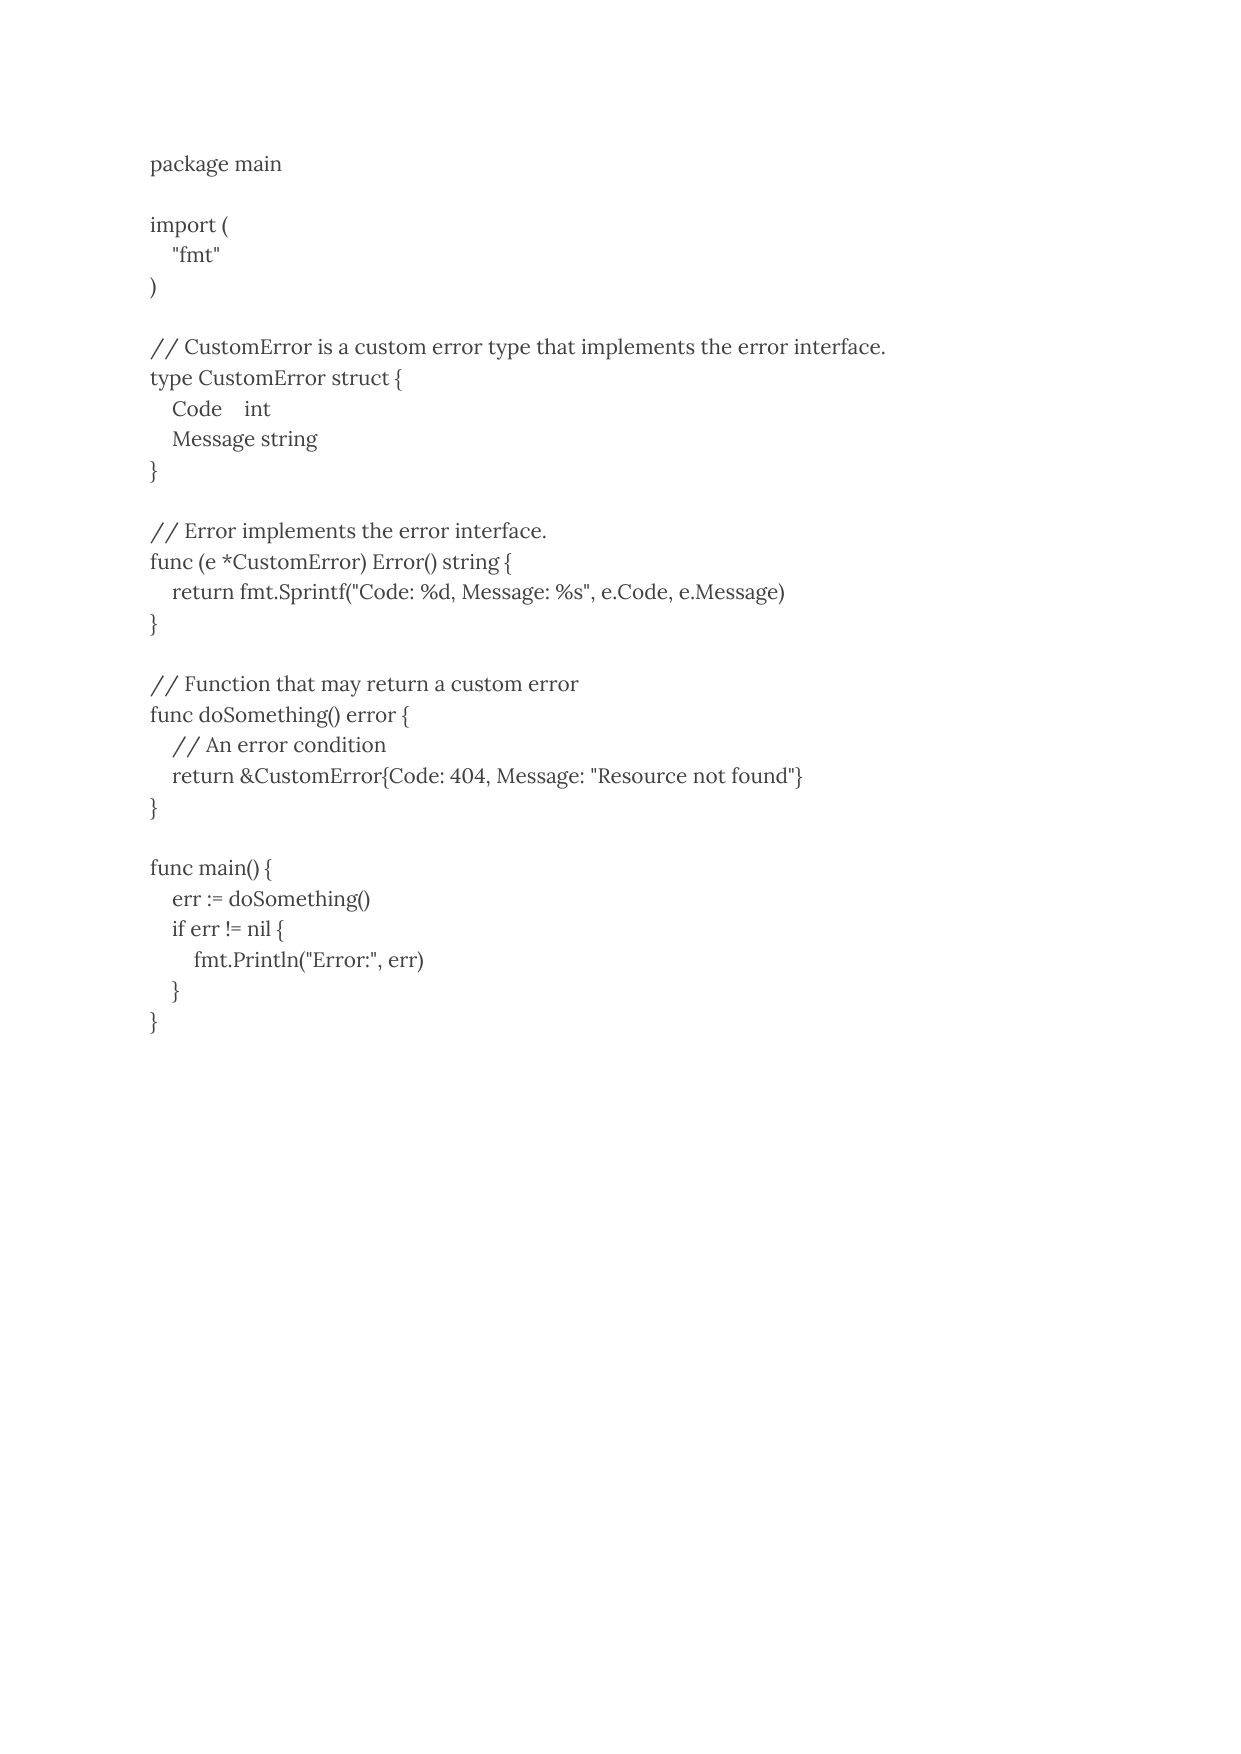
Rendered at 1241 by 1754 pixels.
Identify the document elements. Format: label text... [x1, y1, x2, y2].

text Code int [150, 395, 1090, 422]
text func (e *CustomError) Error() string { [150, 548, 1090, 575]
text type CustomError struct { [150, 364, 1090, 391]
text "fmt" [150, 242, 1090, 268]
text fmt.Println("Error:", err) [150, 946, 1090, 973]
text } [150, 977, 1090, 1003]
text func doSomething() error { [150, 701, 1090, 728]
text return fmt.Sprintf("Code: %d, Message: %s", e.Code, e.Message) [150, 579, 1090, 605]
text return &CustomError{Code: 404, Message: "Resource not found"} [150, 762, 1090, 789]
text package main [150, 150, 1090, 177]
text } [150, 609, 1090, 636]
text } [150, 1007, 1090, 1034]
text err := doSomething() [150, 885, 1090, 912]
text } [150, 456, 1090, 483]
text ) [150, 272, 1090, 299]
text // CustomError is a custom error type that implements the error interface. [150, 334, 1090, 360]
text Message string [150, 426, 1090, 452]
text } [150, 793, 1090, 820]
text // An error condition [150, 732, 1090, 758]
text func main() { [150, 854, 1090, 881]
text // Error implements the error interface. [150, 517, 1090, 544]
text if err != nil { [150, 916, 1090, 942]
text // Function that may return a custom error [150, 671, 1090, 697]
text import ( [150, 211, 1090, 238]
